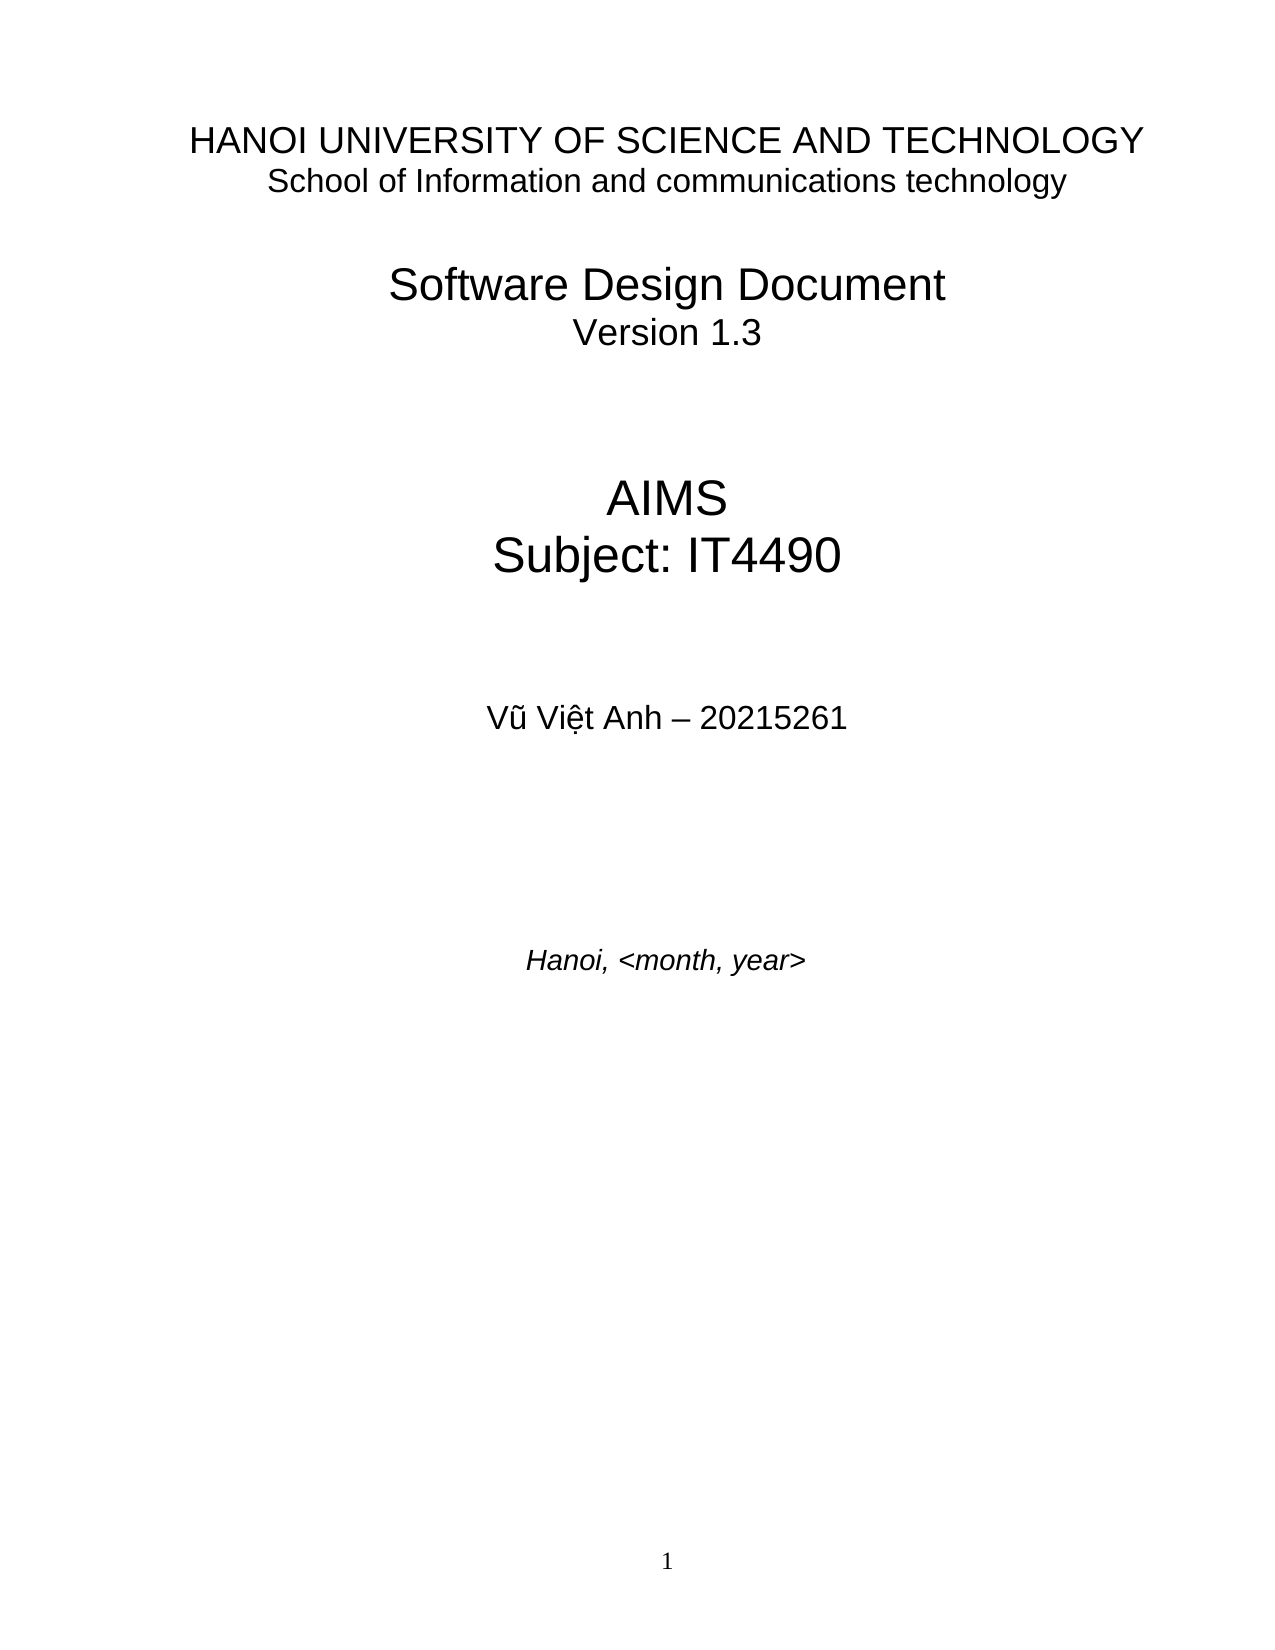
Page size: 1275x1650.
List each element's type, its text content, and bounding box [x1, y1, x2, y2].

text HANOI UNIVERSITY OF SCIENCE AND TECHNOLOGY [177, 118, 1157, 161]
text Software Design Document [177, 257, 1157, 310]
text School of Information and communications technology [177, 161, 1157, 200]
text Vũ Việt Anh – 20215261 [177, 698, 1157, 736]
text Version 1.3 [177, 310, 1157, 353]
text AIMS [177, 468, 1157, 526]
text Subject: IT4490 [177, 526, 1157, 583]
text Hanoi, <month, year> [177, 942, 1157, 976]
